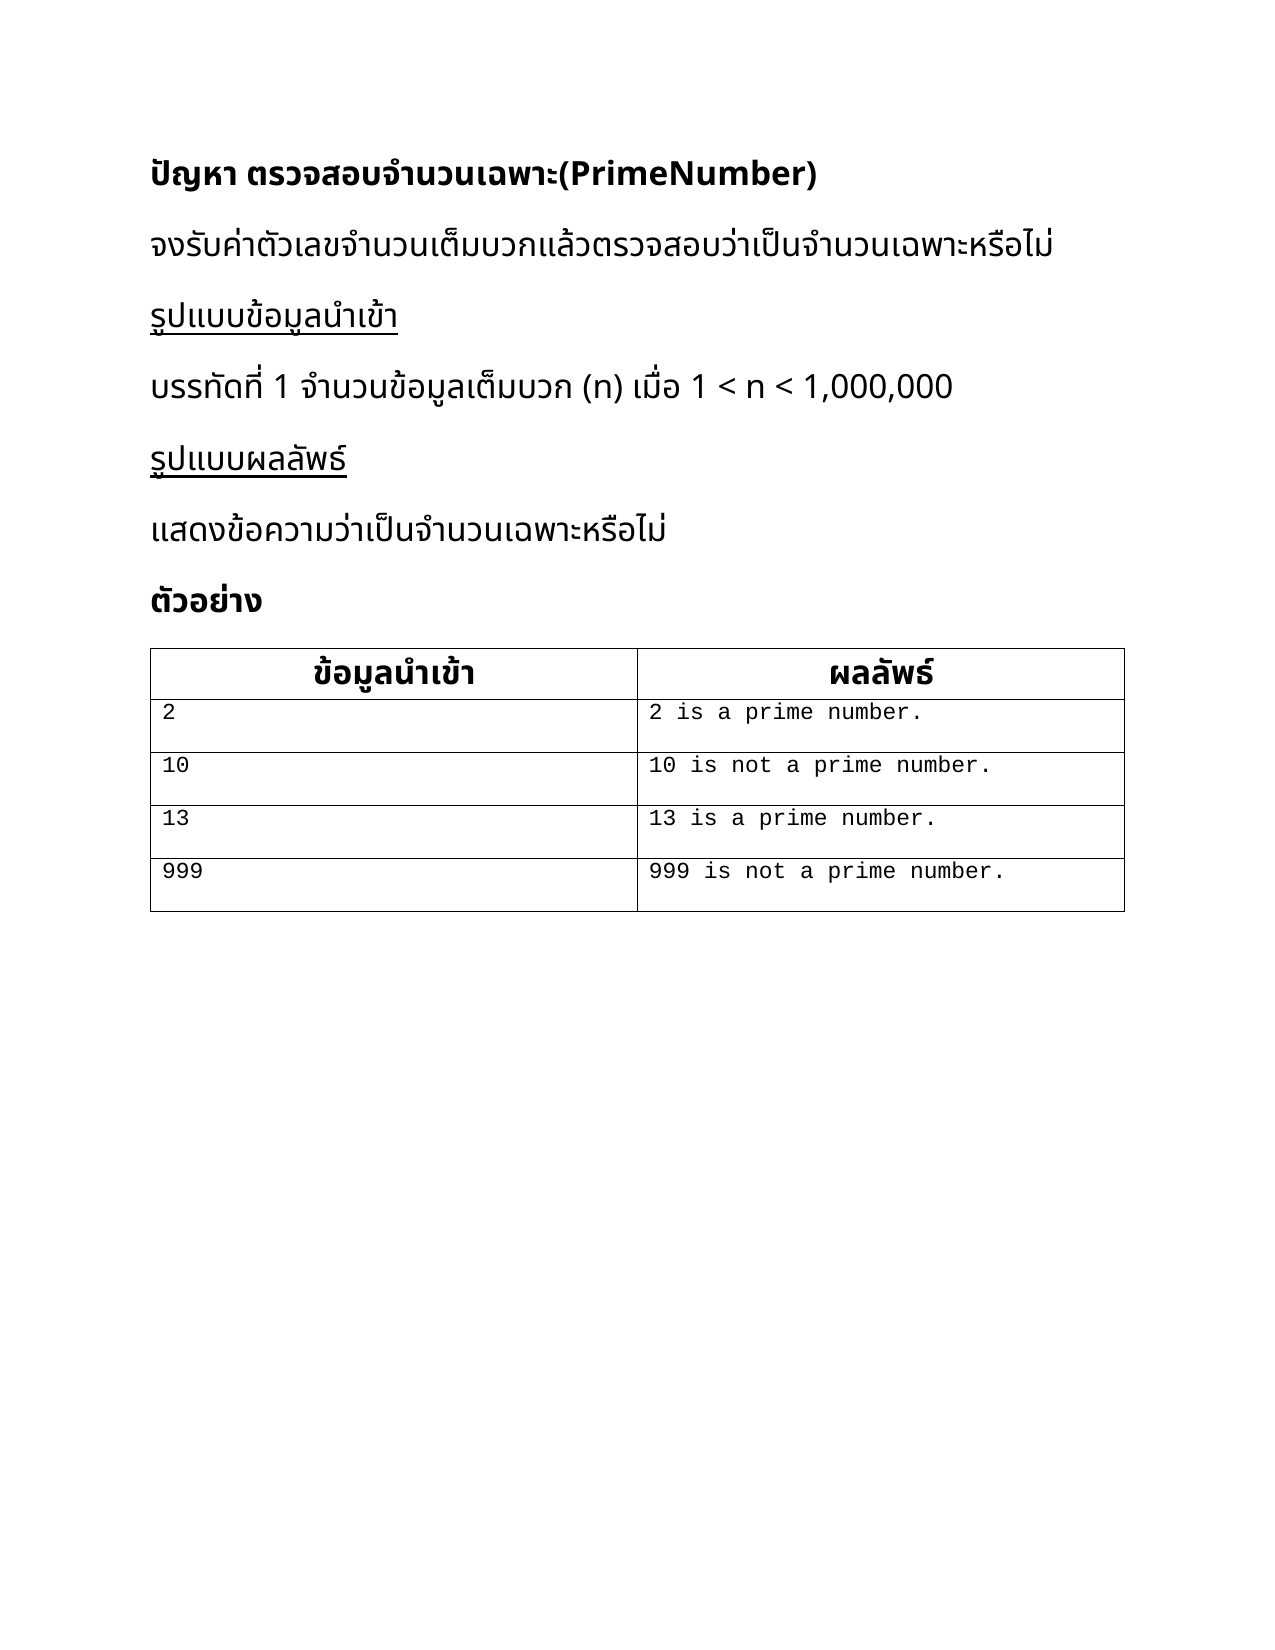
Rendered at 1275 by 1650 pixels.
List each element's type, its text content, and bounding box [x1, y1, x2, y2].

table_cell 13 [151, 806, 637, 858]
table_cell 10 [151, 753, 637, 805]
text แสดงข้อความว่าเป็นจำนวนเฉพาะหรือไม่ [150, 506, 1125, 556]
text บรรทัดที่ 1 จำนวนข้อมูลเต็มบวก (n) เมื่อ 1 < n < 1,000,000 [150, 363, 1125, 414]
text รูปแบบผลลัพธ์ [150, 434, 1125, 485]
table_cell 2 [151, 700, 637, 752]
table_cell 999 [151, 859, 637, 911]
table_header ข้อมูลนำเข้า [151, 649, 637, 699]
table_header ผลลัพธ์ [638, 649, 1124, 699]
table_cell 10 is not a prime number. [638, 753, 1124, 805]
text ตัวอย่าง [150, 577, 1125, 627]
table_cell 13 is a prime number. [638, 806, 1124, 858]
text รูปแบบข้อมูลนำเข้า [150, 292, 1125, 343]
text ปัญหา ตรวจสอบจำนวนเฉพาะ(PrimeNumber) [150, 150, 1125, 201]
table_cell 2 is a prime number. [638, 700, 1124, 752]
text จงรับค่าตัวเลขจำนวนเต็มบวกแล้วตรวจสอบว่าเป็นจำนวนเฉพาะหรือไม่ [150, 221, 1125, 272]
table_cell 999 is not a prime number. [638, 859, 1124, 911]
